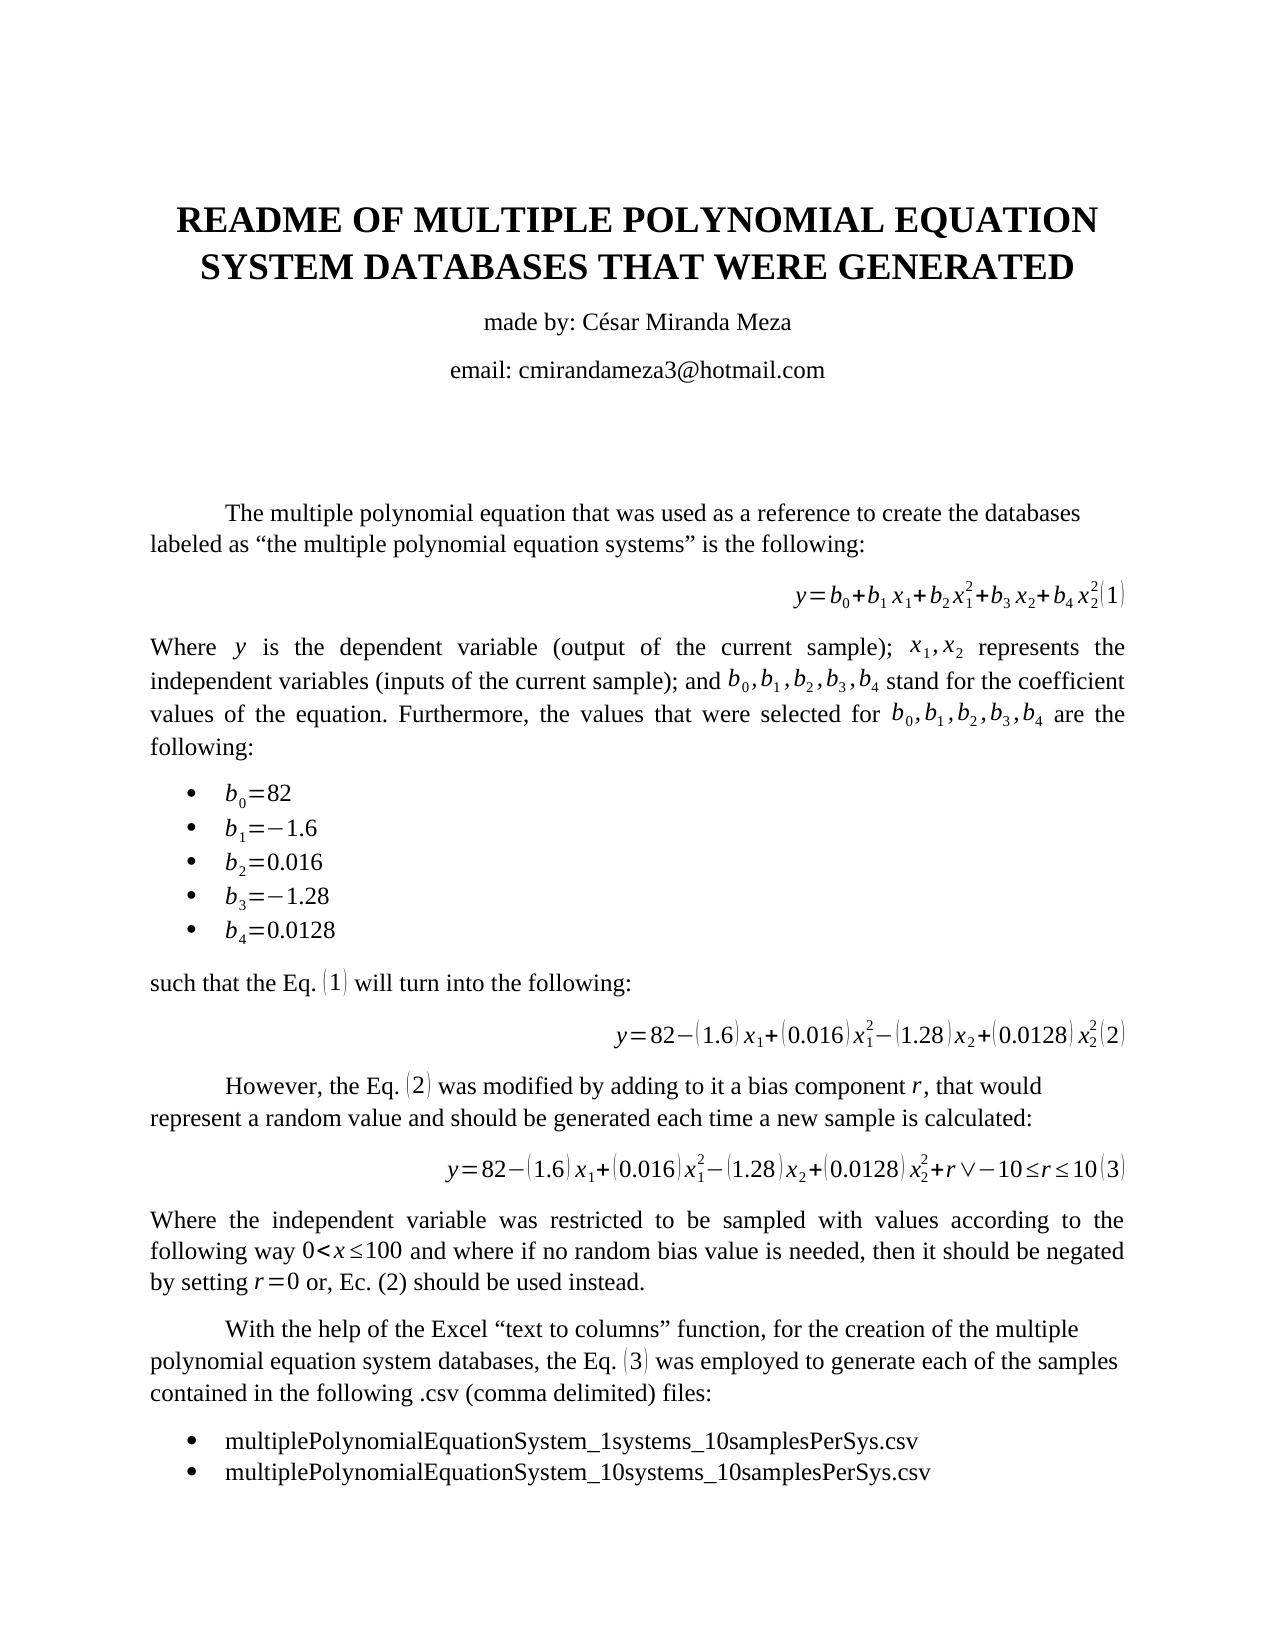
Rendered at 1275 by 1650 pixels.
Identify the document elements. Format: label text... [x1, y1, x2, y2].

text such that the Eq. will turn into the following: [150, 967, 1125, 998]
text email: cmirandameza3@hotmail.com [150, 355, 1125, 384]
text Where the independent variable was restricted to be sampled with values according to the following way and where if no random bias value is needed, then it should be negated by setting or, Ec. (2) should be used instead. [150, 1205, 1125, 1296]
text Where is the dependent variable (output of the current sample); represents the independent variables (inputs of the current sample); and stand for the coefficient values of the equation. Furthermore, the values that were selected for are the following: [150, 631, 1125, 761]
text README OF MULTIPLE POLYNOMIAL EQUATION SYSTEM DATABASES THAT WERE GENERATED [150, 198, 1125, 287]
text made by: César Miranda Meza [150, 307, 1125, 336]
list multiplePolynomialEquationSystem_10systems_10samplesPerSys.csv [187, 1457, 1125, 1486]
text The multiple polynomial equation that was used as a reference to create the databases labeled as “the multiple polynomial equation systems” is the following: [150, 498, 1125, 558]
text However, the Eq. was modified by adding to it a bias component , that would represent a random value and should be generated each time a new sample is calculated: [150, 1070, 1125, 1132]
text With the help of the Excel “text to columns” function, for the creation of the multiple polynomial equation system databases, the Eq. was employed to generate each of the samples contained in the following .csv (comma delimited) files: [150, 1314, 1125, 1407]
list multiplePolynomialEquationSystem_1systems_10samplesPerSys.csv [187, 1426, 1125, 1455]
